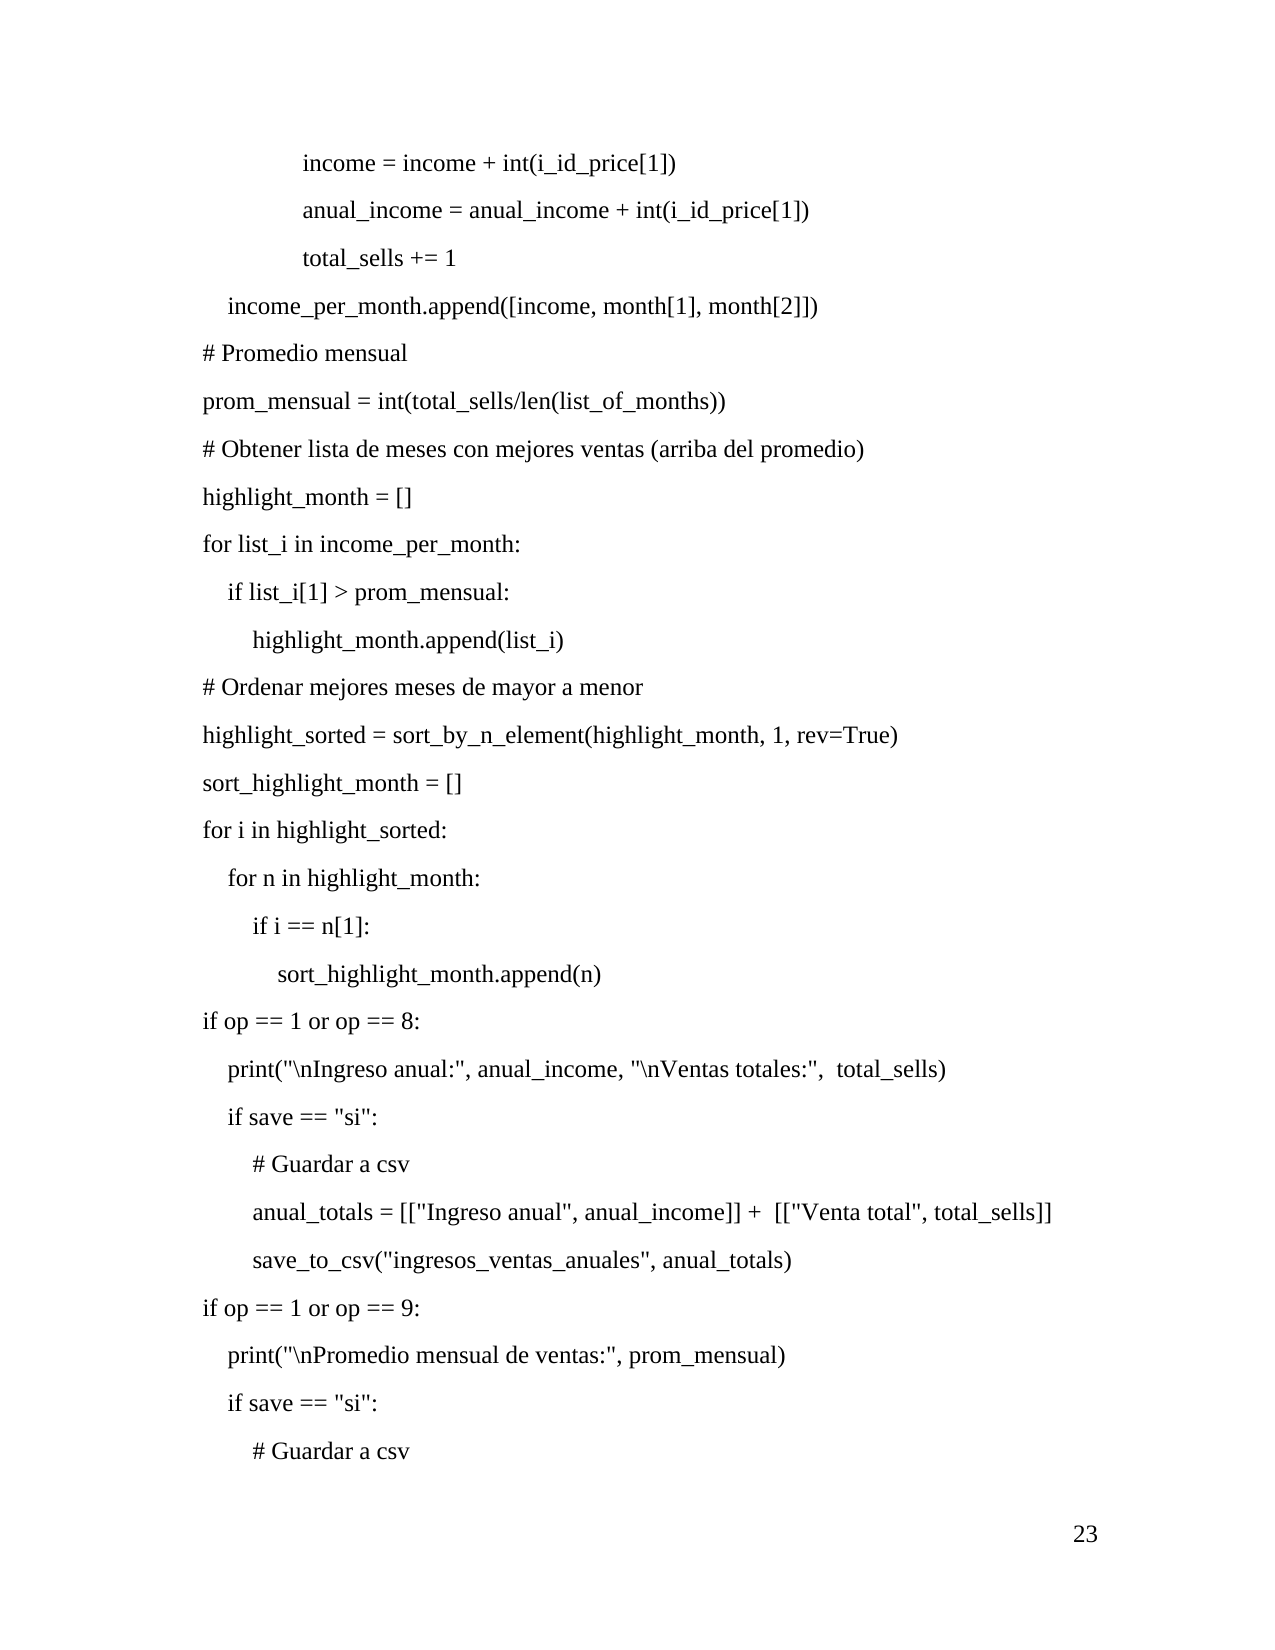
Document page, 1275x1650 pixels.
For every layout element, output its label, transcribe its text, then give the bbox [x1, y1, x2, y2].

text if save == "si": [177, 1102, 1098, 1131]
text if list_i[1] > prom_mensual: [177, 577, 1098, 606]
text # Guardar a csv [177, 1436, 1098, 1464]
text for i in highlight_sorted: [177, 816, 1098, 844]
text total_sells += 1 [177, 243, 1098, 272]
text print("\nIngreso anual:", anual_income, "\nVentas totales:", total_sells) [177, 1054, 1098, 1083]
text sort_highlight_month.append(n) [177, 959, 1098, 987]
text income_per_month.append([income, month[1], month[2]]) [177, 291, 1098, 319]
text print("\nPromedio mensual de ventas:", prom_mensual) [177, 1340, 1098, 1369]
text prom_mensual = int(total_sells/len(list_of_months)) [177, 386, 1098, 415]
text if op == 1 or op == 8: [177, 1006, 1098, 1035]
text save_to_csv("ingresos_ventas_anuales", anual_totals) [177, 1245, 1098, 1274]
text # Obtener lista de meses con mejores ventas (arriba del promedio) [177, 434, 1098, 463]
text if i == n[1]: [177, 911, 1098, 940]
text highlight_month = [] [177, 482, 1098, 510]
text if save == "si": [177, 1388, 1098, 1417]
text # Ordenar mejores meses de mayor a menor [177, 672, 1098, 701]
text highlight_sorted = sort_by_n_element(highlight_month, 1, rev=True) [177, 720, 1098, 749]
text income = income + int(i_id_price[1]) [177, 148, 1098, 176]
text # Promedio mensual [177, 338, 1098, 367]
text if op == 1 or op == 9: [177, 1293, 1098, 1321]
text anual_income = anual_income + int(i_id_price[1]) [177, 195, 1098, 224]
text for n in highlight_month: [177, 863, 1098, 892]
text for list_i in income_per_month: [177, 529, 1098, 558]
text anual_totals = [["Ingreso anual", anual_income]] + [["Venta total", total_sells]] [177, 1197, 1098, 1226]
text sort_highlight_month = [] [177, 768, 1098, 797]
text # Guardar a csv [177, 1149, 1098, 1178]
text highlight_month.append(list_i) [177, 625, 1098, 653]
